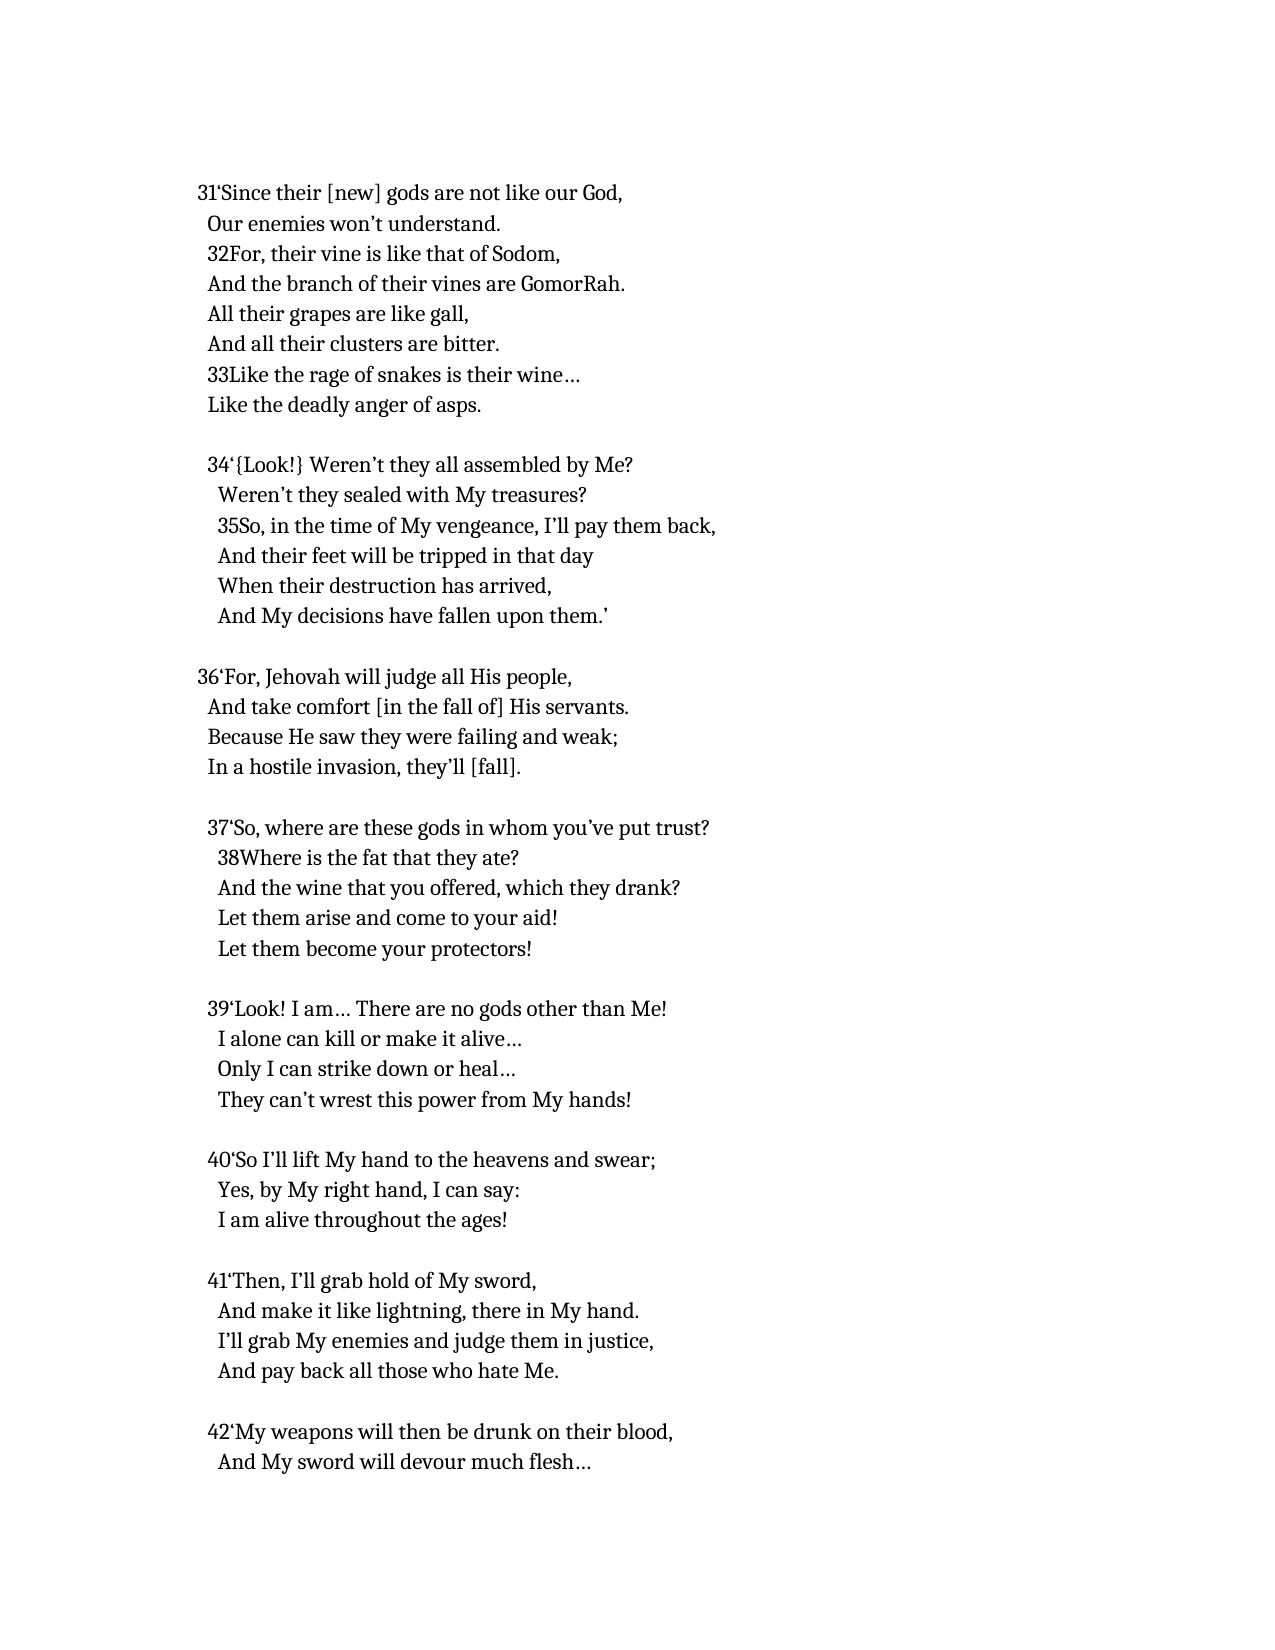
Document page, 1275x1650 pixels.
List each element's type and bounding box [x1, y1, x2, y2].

text [187, 150, 1087, 1475]
